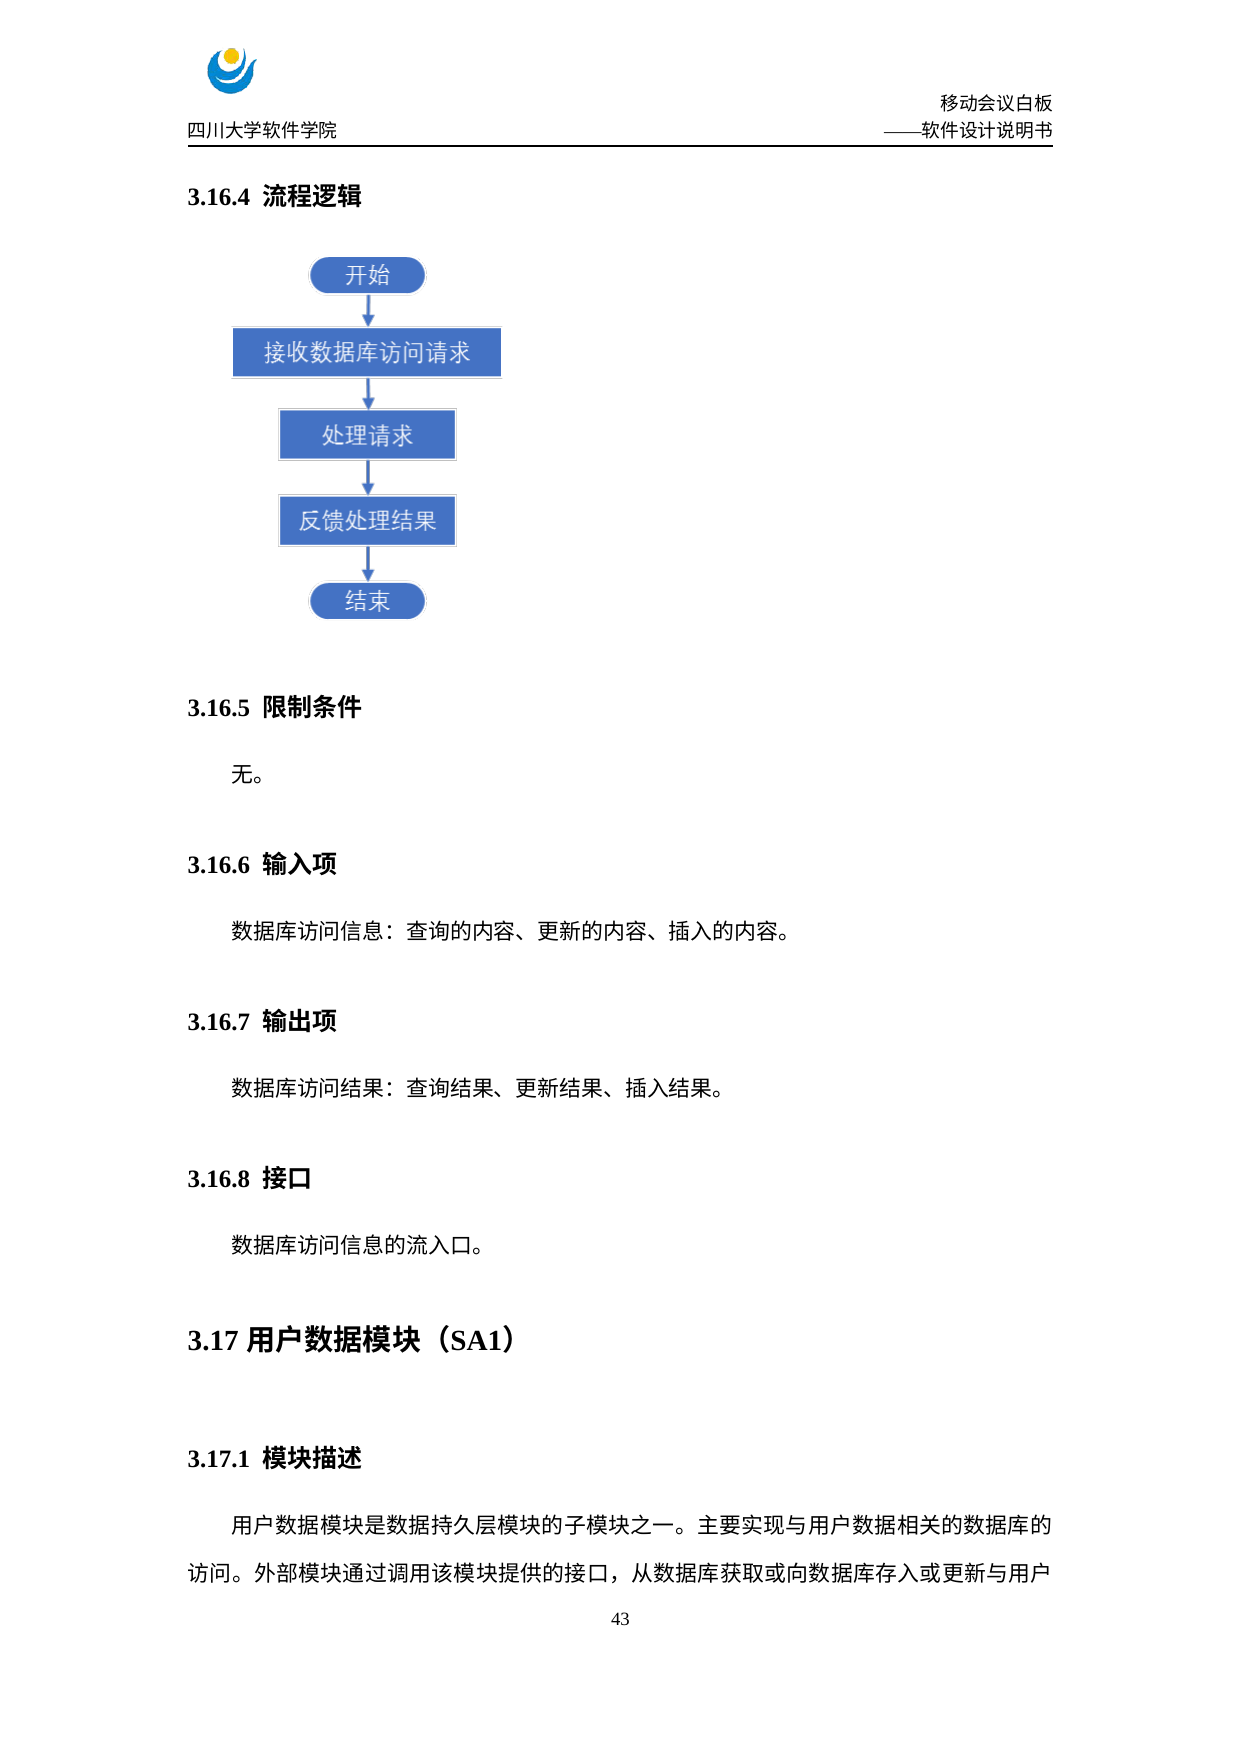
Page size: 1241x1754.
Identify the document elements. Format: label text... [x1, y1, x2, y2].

subtitle 输入项 [187, 830, 1053, 895]
subtitle 输出项 [187, 987, 1053, 1052]
text 数据库访问信息的流入口。 [187, 1227, 1053, 1260]
subtitle 流程逻辑 [187, 162, 1053, 227]
picture [231, 253, 503, 628]
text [187, 1507, 1053, 1588]
picture [192, 33, 269, 110]
text 数据库访问结果：查询结果、更新结果、插入结果。 [187, 1070, 1053, 1103]
subtitle 接口 [187, 1144, 1053, 1209]
subtitle 模块描述 [187, 1424, 1053, 1489]
text 数据库访问信息：查询的内容、更新的内容、插入的内容。 [187, 913, 1053, 946]
subtitle 限制条件 [187, 673, 1053, 738]
subtitle 用户数据模块（SA1） [187, 1305, 1053, 1370]
text 无。 [187, 757, 1053, 789]
